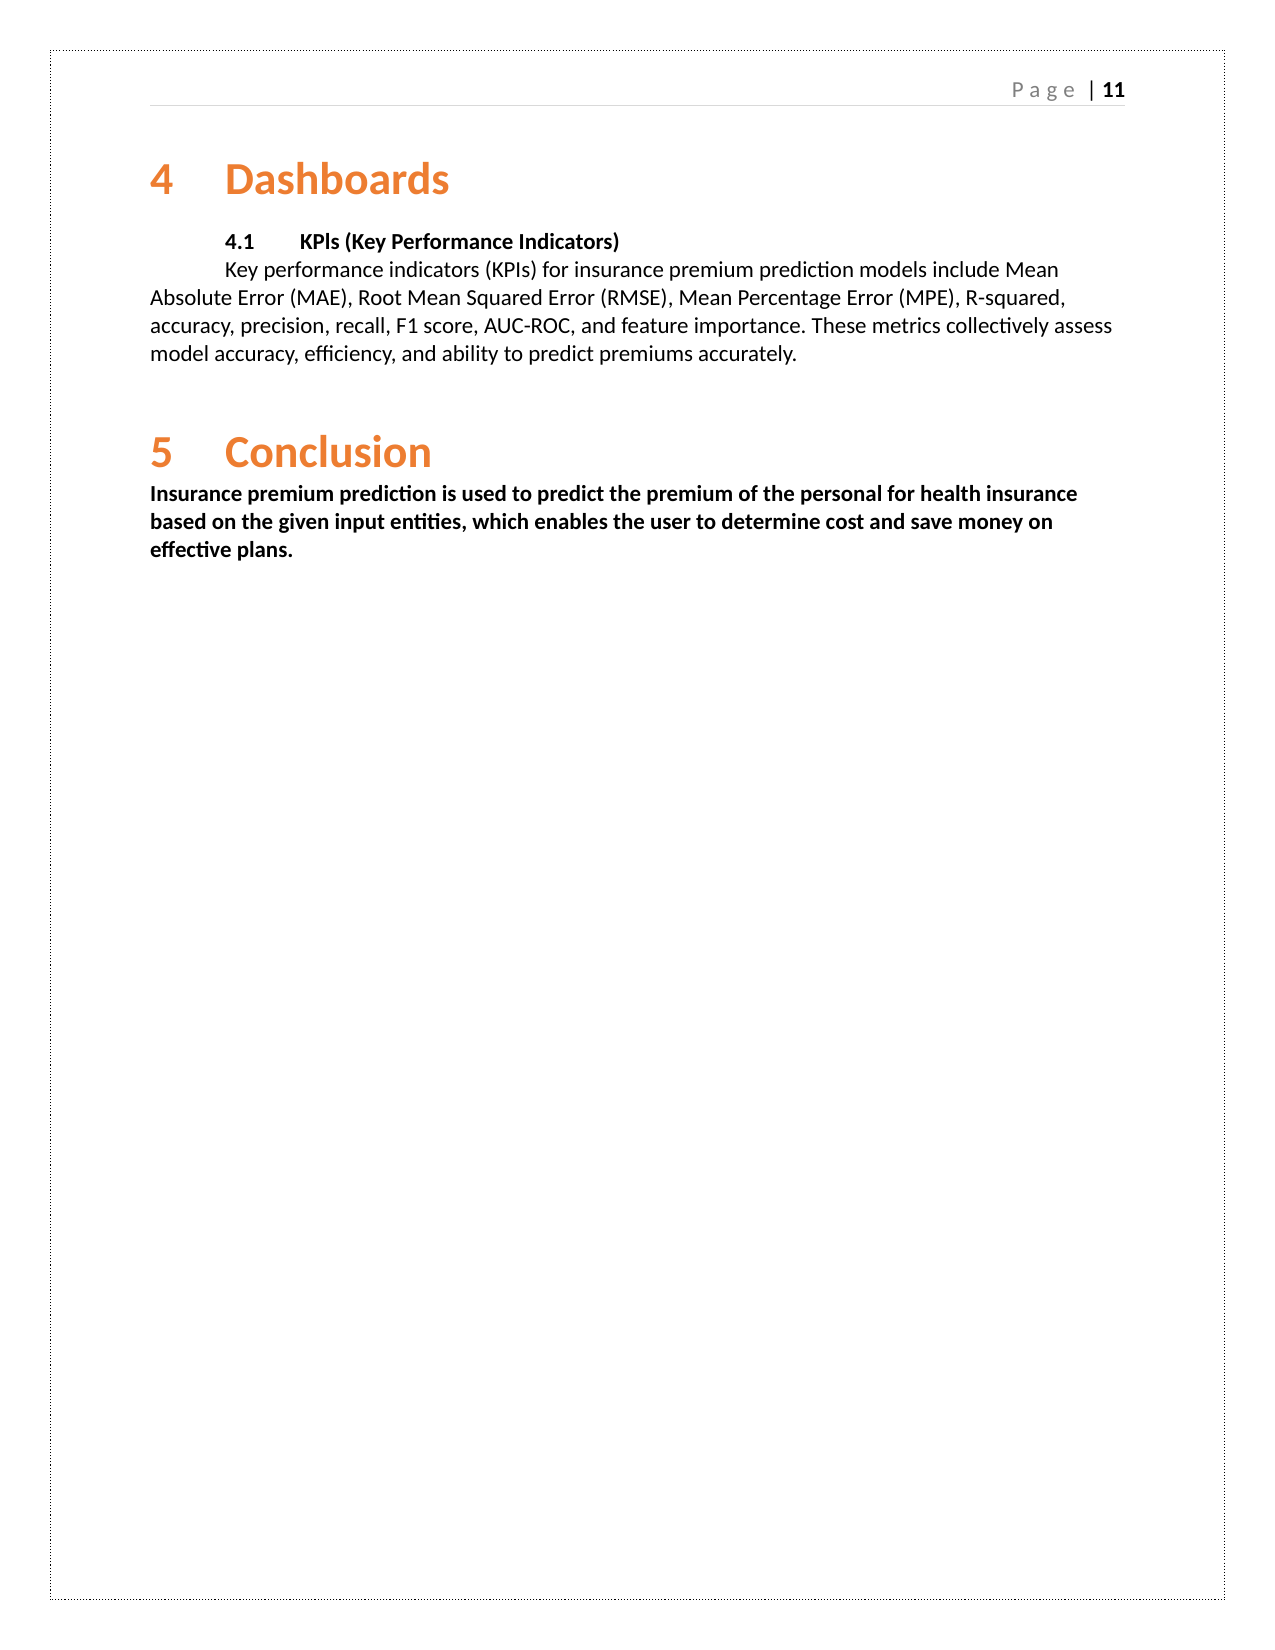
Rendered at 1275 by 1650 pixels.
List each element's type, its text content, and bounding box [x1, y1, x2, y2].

text Insurance premium prediction is used to predict the premium of the personal for health insurance based on the given input entities, which enables the user to determine cost and save money on effective plans. [150, 479, 1125, 563]
text 5 Conclusion [150, 423, 1125, 479]
text 4.1 KPls (Key Performance Indicators) [150, 227, 1125, 255]
text Key performance indicators (KPIs) for insurance premium prediction models include Mean Absolute Error (MAE), Root Mean Squared Error (RMSE), Mean Percentage Error (MPE), R-squared, accuracy, precision, recall, F1 score, AUC-ROC, and feature importance. These metrics collectively assess model accuracy, efficiency, and ability to predict premiums accurately. [150, 255, 1125, 367]
text 4 Dashboards [150, 150, 1125, 206]
